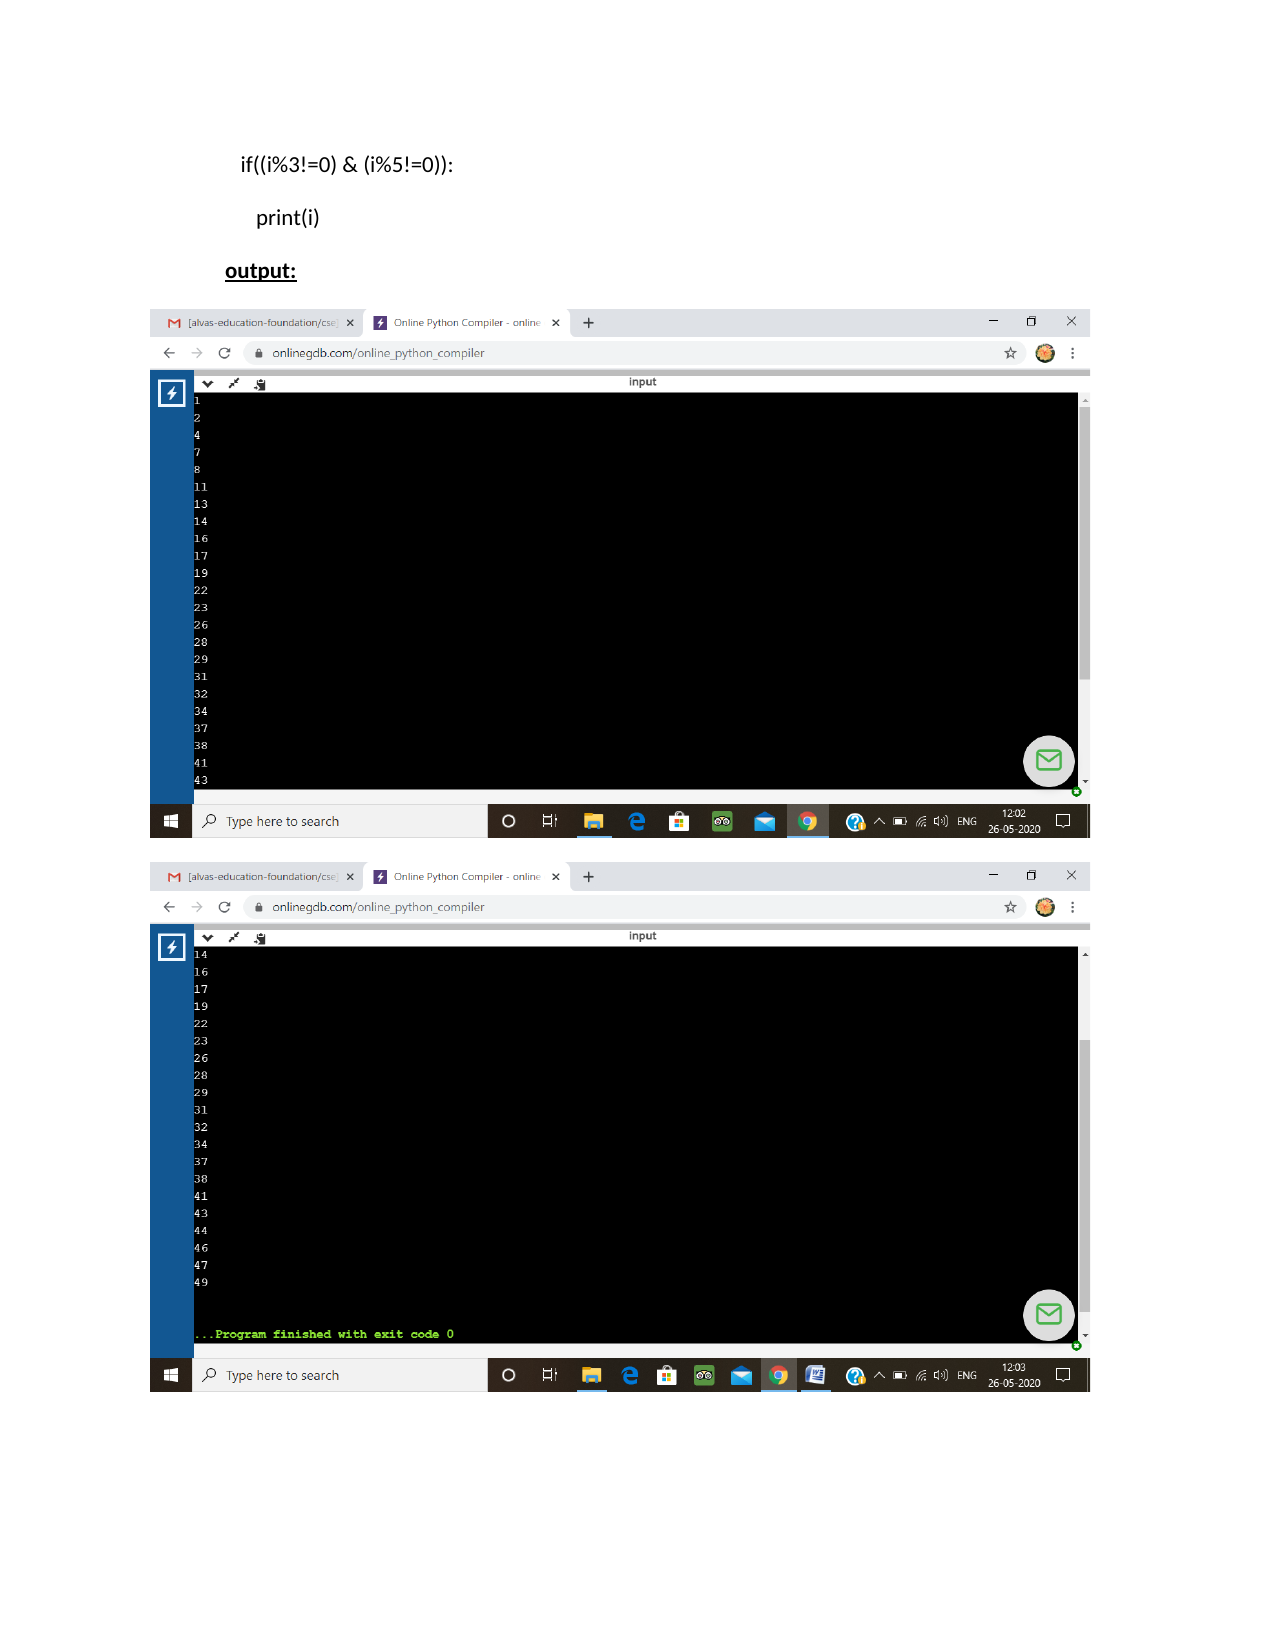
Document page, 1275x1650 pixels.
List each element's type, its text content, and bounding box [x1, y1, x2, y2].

picture [150, 862, 1091, 1392]
text output: [225, 256, 1125, 284]
picture [150, 309, 1091, 838]
text print(i) [225, 203, 1125, 231]
text if((i%3!=0) & (i%5!=0)): [225, 150, 1125, 178]
